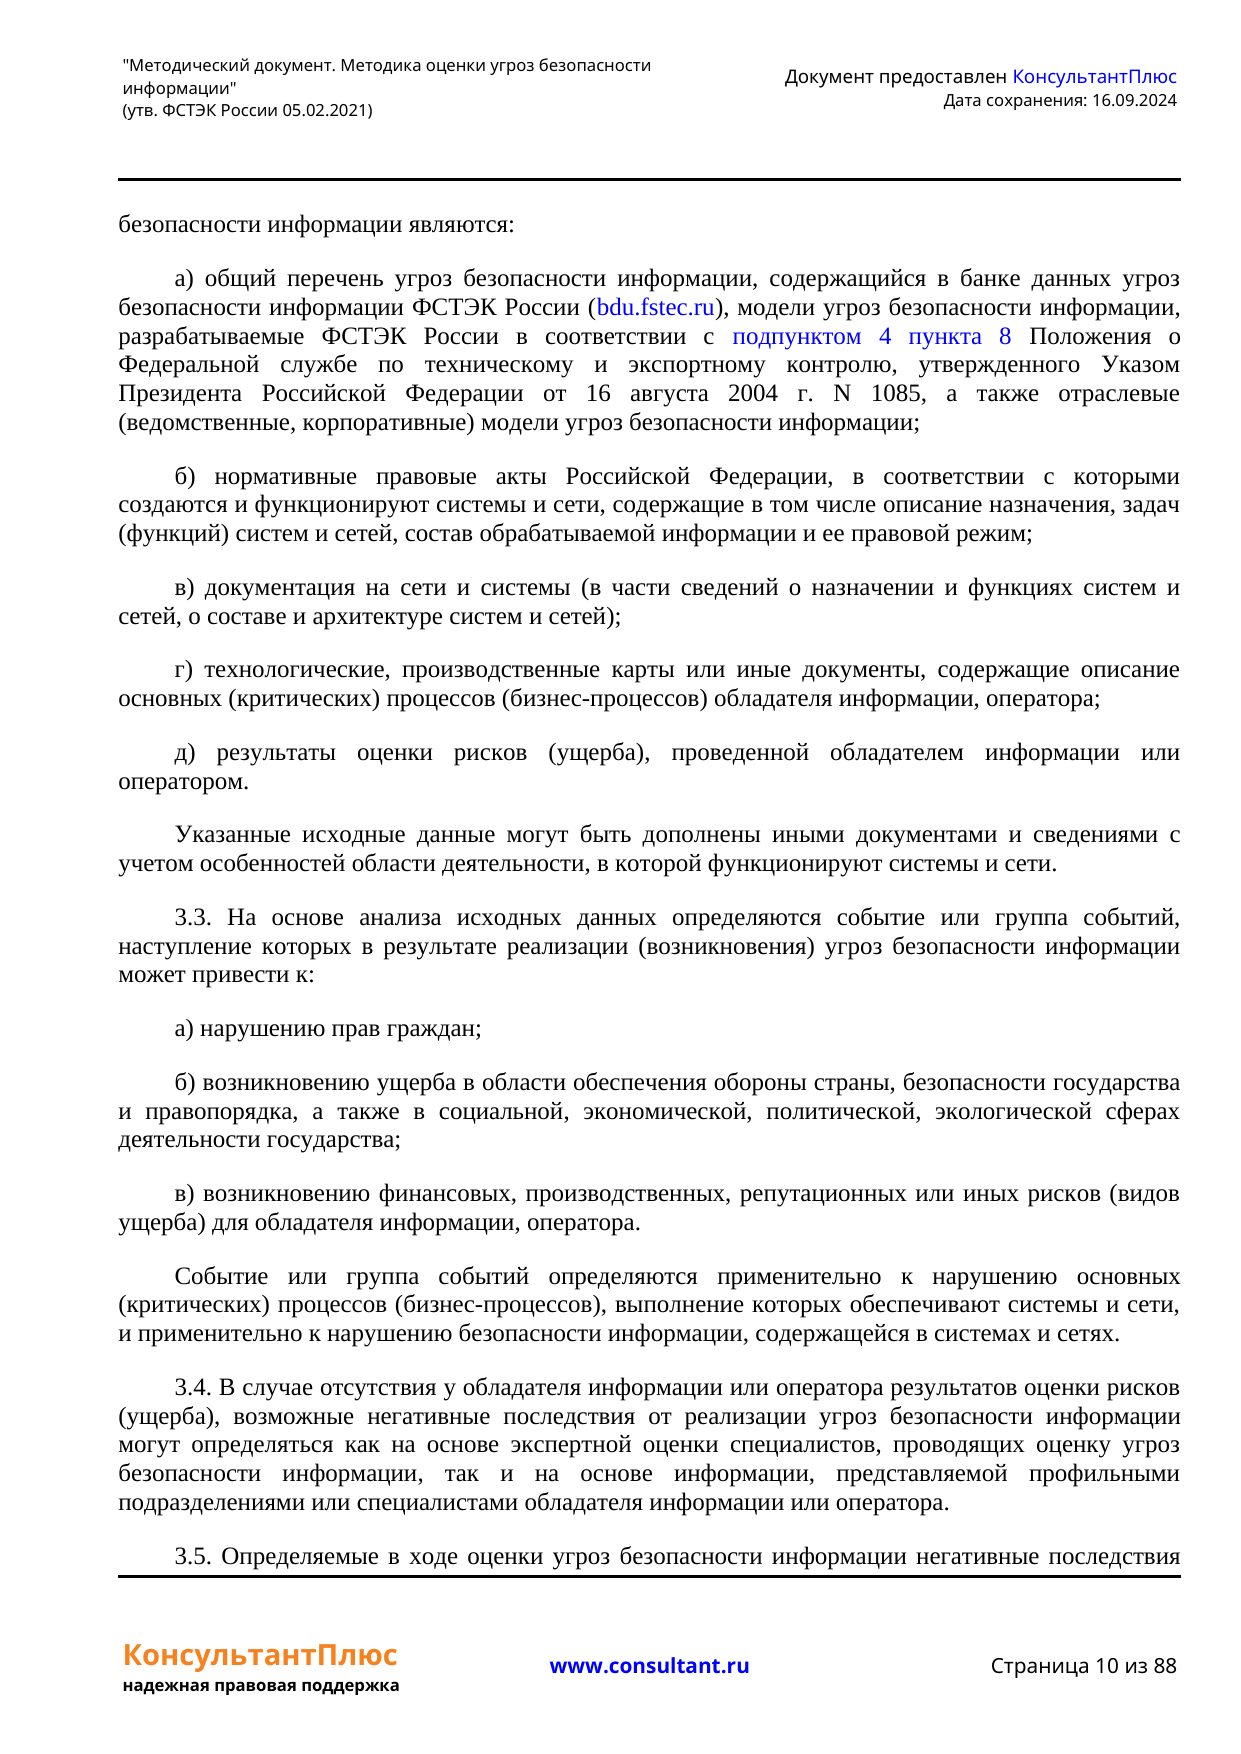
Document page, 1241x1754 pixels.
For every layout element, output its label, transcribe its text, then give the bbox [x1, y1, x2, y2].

text в) документация на сети и системы (в части сведений о назначении и функциях систем и сетей, о составе и архитектуре систем и сетей); [118, 572, 1181, 629]
text г) технологические, производственные карты или иные документы, содержащие описание основных (критических) процессов (бизнес-процессов) обладателя информации, оператора; [118, 654, 1181, 712]
text а) нарушению прав граждан; [118, 1013, 1181, 1042]
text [118, 1541, 1181, 1569]
text б) возникновению ущерба в области обеспечения обороны страны, безопасности государства и правопорядка, а также в социальной, экономической, политической, экологической сферах деятельности государства; [118, 1067, 1181, 1153]
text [118, 209, 1181, 238]
text 3.4. В случае отсутствия у обладателя информации или оператора результатов оценки рисков (ущерба), возможные негативные последствия от реализации угроз безопасности информации могут определяться как на основе экспертной оценки специалистов, проводящих оценку угроз безопасности информации, так и на основе информации, представляемой профильными подразделениями или специалистами обладателя информации или оператора. [118, 1372, 1181, 1516]
text Указанные исходные данные могут быть дополнены иными документами и сведениями с учетом особенностей области деятельности, в которой функционируют системы и сети. [118, 819, 1181, 877]
text б) нормативные правовые акты Российской Федерации, в соответствии с которыми создаются и функционируют системы и сети, содержащие в том числе описание назначения, задач (функций) систем и сетей, состав обрабатываемой информации и ее правовой режим; [118, 461, 1181, 547]
text д) результаты оценки рисков (ущерба), проведенной обладателем информации или оператором. [118, 737, 1181, 794]
text а) общий перечень угроз безопасности информации, содержащийся в банке данных угроз безопасности информации ФСТЭК России (bdu.fstec.ru), модели угроз безопасности информации, разрабатываемые ФСТЭК России в соответствии с подпунктом 4 пункта 8 Положения о Федеральной службе по техническому и экспортному контролю, утвержденного Указом Президента Российской Федерации от 16 августа 2004 г. N 1085, а также отраслевые (ведомственные, корпоративные) модели угроз безопасности информации; [118, 263, 1181, 436]
text в) возникновению финансовых, производственных, репутационных или иных рисков (видов ущерба) для обладателя информации, оператора. [118, 1178, 1181, 1236]
text Событие или группа событий определяются применительно к нарушению основных (критических) процессов (бизнес-процессов), выполнение которых обеспечивают системы и сети, и применительно к нарушению безопасности информации, содержащейся в системах и сетях. [118, 1261, 1181, 1347]
text 3.3. На основе анализа исходных данных определяются событие или группа событий, наступление которых в результате реализации (возникновения) угроз безопасности информации может привести к: [118, 902, 1181, 988]
